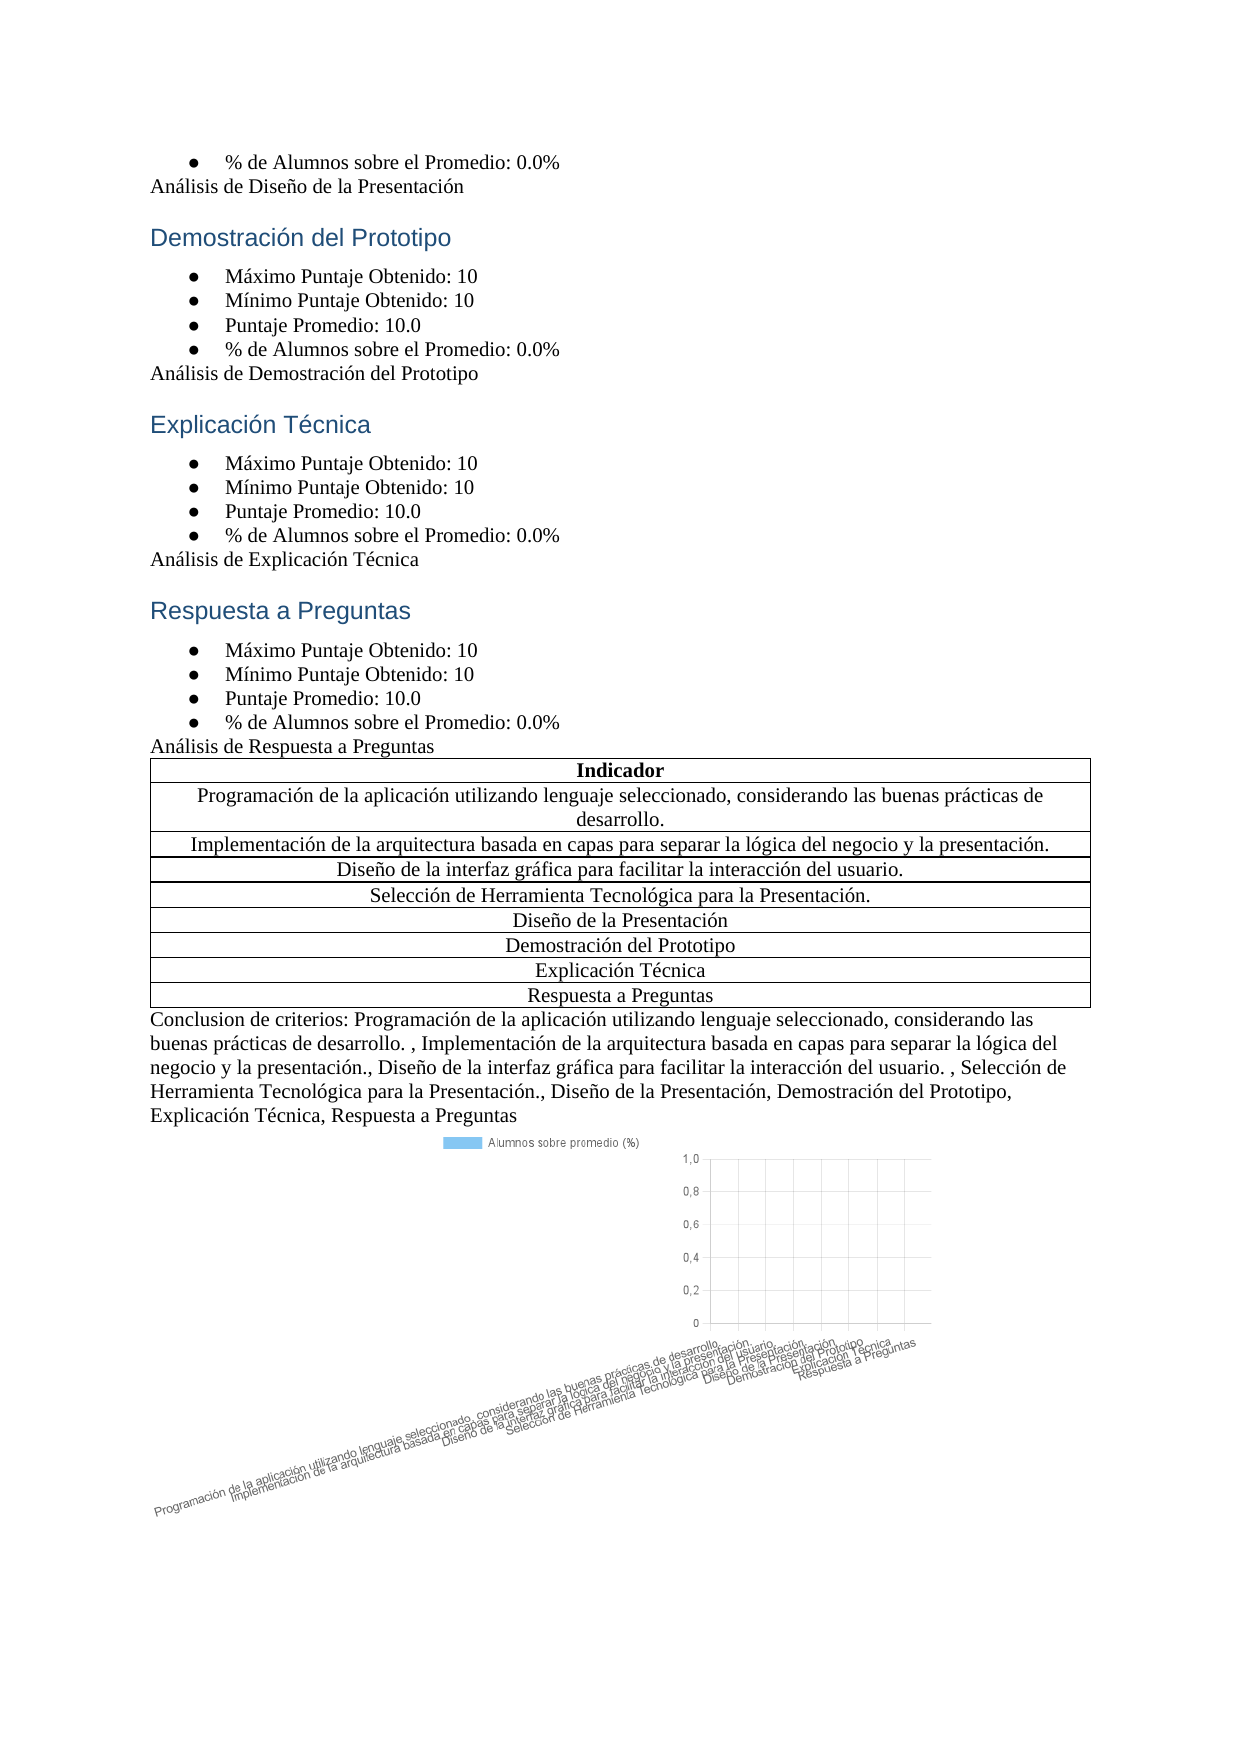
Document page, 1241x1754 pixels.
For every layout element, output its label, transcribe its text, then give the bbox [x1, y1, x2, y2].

picture [150, 1127, 932, 1519]
list % de Alumnos sobre el Promedio: 0.0% [187, 150, 1090, 174]
text Análisis de Demostración del Prototipo [150, 361, 1090, 385]
text Análisis de Explicación Técnica [150, 547, 1090, 571]
list Mínimo Puntaje Obtenido: 10 [187, 662, 1090, 686]
text Análisis de Diseño de la Presentación [150, 174, 1090, 198]
list Puntaje Promedio: 10.0 [187, 499, 1090, 523]
table_cell Implementación de la arquitectura basada en capas para separar la lógica del negocio y la presentación. [151, 832, 1090, 856]
list Puntaje Promedio: 10.0 [187, 312, 1090, 337]
table_cell Explicación Técnica [151, 958, 1090, 982]
table_header Indicador [151, 759, 1090, 782]
subtitle Explicación Técnica [150, 410, 1090, 438]
table_cell Diseño de la interfaz gráfica para facilitar la interacción del usuario. [151, 858, 1090, 881]
table_cell Programación de la aplicación utilizando lenguaje seleccionado, considerando las buenas prácticas de desarrollo. [151, 783, 1090, 831]
list Máximo Puntaje Obtenido: 10 [187, 264, 1090, 288]
subtitle Demostración del Prototipo [150, 223, 1090, 252]
table_cell Selección de Herramienta Tecnológica para la Presentación. [151, 883, 1090, 907]
list % de Alumnos sobre el Promedio: 0.0% [187, 710, 1090, 734]
list Puntaje Promedio: 10.0 [187, 686, 1090, 710]
list Mínimo Puntaje Obtenido: 10 [187, 475, 1090, 499]
list % de Alumnos sobre el Promedio: 0.0% [187, 523, 1090, 547]
table_cell Respuesta a Preguntas [151, 983, 1090, 1007]
list % de Alumnos sobre el Promedio: 0.0% [187, 337, 1090, 361]
table_cell Diseño de la Presentación [151, 908, 1090, 932]
text Conclusion de criterios: Programación de la aplicación utilizando lenguaje seleccionado, considerando las buenas prácticas de desarrollo. , Implementación de la arquitectura basada en capas para separar la lógica del negocio y la presentación., Diseño de la interfaz gráfica para facilitar la interacción del usuario. , Selección de Herramienta Tecnológica para la Presentación., Diseño de la Presentación, Demostración del Prototipo, Explicación Técnica, Respuesta a Preguntas [150, 1008, 1090, 1127]
list Mínimo Puntaje Obtenido: 10 [187, 288, 1090, 312]
subtitle Respuesta a Preguntas [150, 596, 1090, 625]
list Máximo Puntaje Obtenido: 10 [187, 451, 1090, 475]
table_cell Demostración del Prototipo [151, 933, 1090, 957]
list Máximo Puntaje Obtenido: 10 [187, 637, 1090, 662]
text Análisis de Respuesta a Preguntas [150, 734, 1090, 758]
